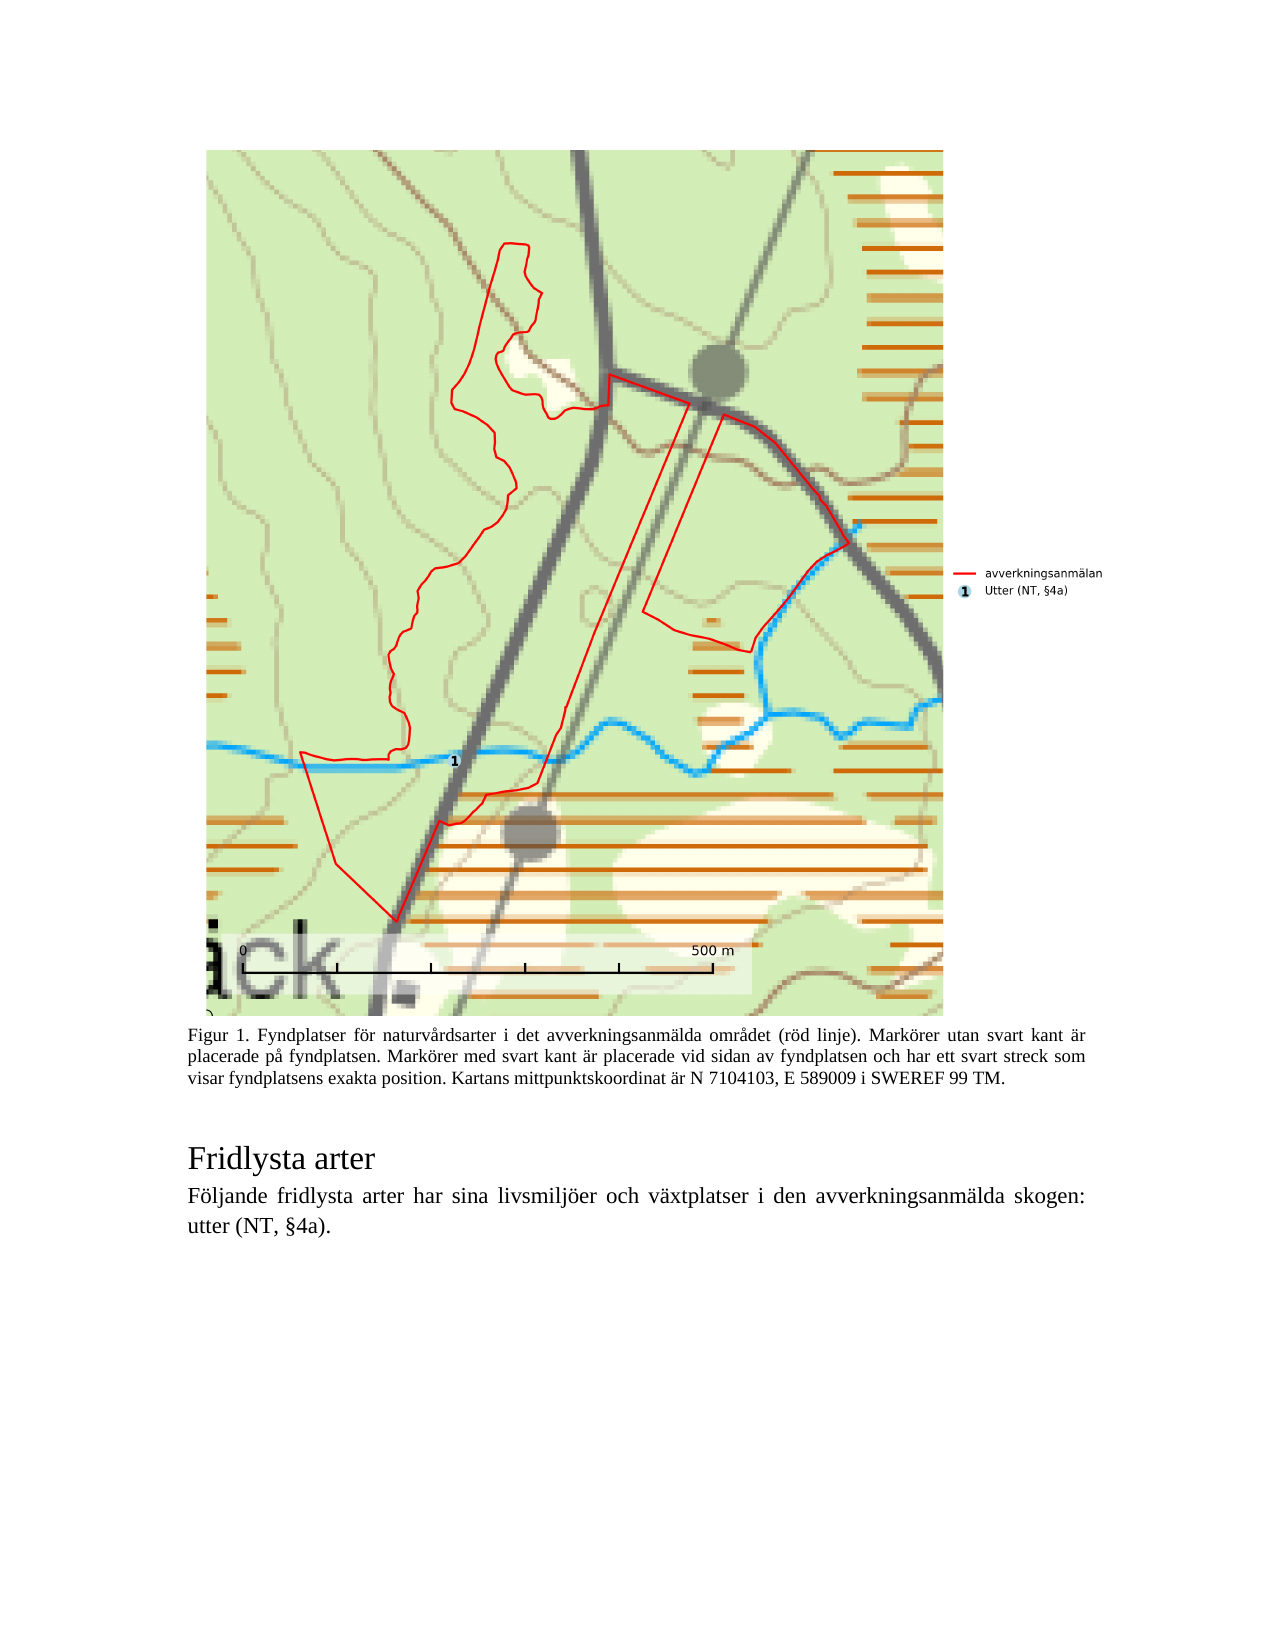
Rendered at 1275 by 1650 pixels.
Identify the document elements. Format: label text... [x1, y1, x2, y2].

picture [206, 150, 1107, 1016]
text Följande fridlysta arter har sina livsmiljöer och växtplatser i den avverkningsanmälda skogen: utter (NT, §4a). [187, 1182, 1087, 1239]
text Figur 1. Fyndplatser för naturvårdsarter i det avverkningsanmälda området (röd linje). Markörer utan svart kant är placerade på fyndplatsen. Markörer med svart kant är placerade vid sidan av fyndplatsen och har ett svart streck som visar fyndplatsens exakta position. Kartans mittpunktskoordinat är N 7104103, E 589009 i SWEREF 99 TM. [187, 1023, 1087, 1088]
subtitle Fridlysta arter [187, 1138, 1087, 1177]
